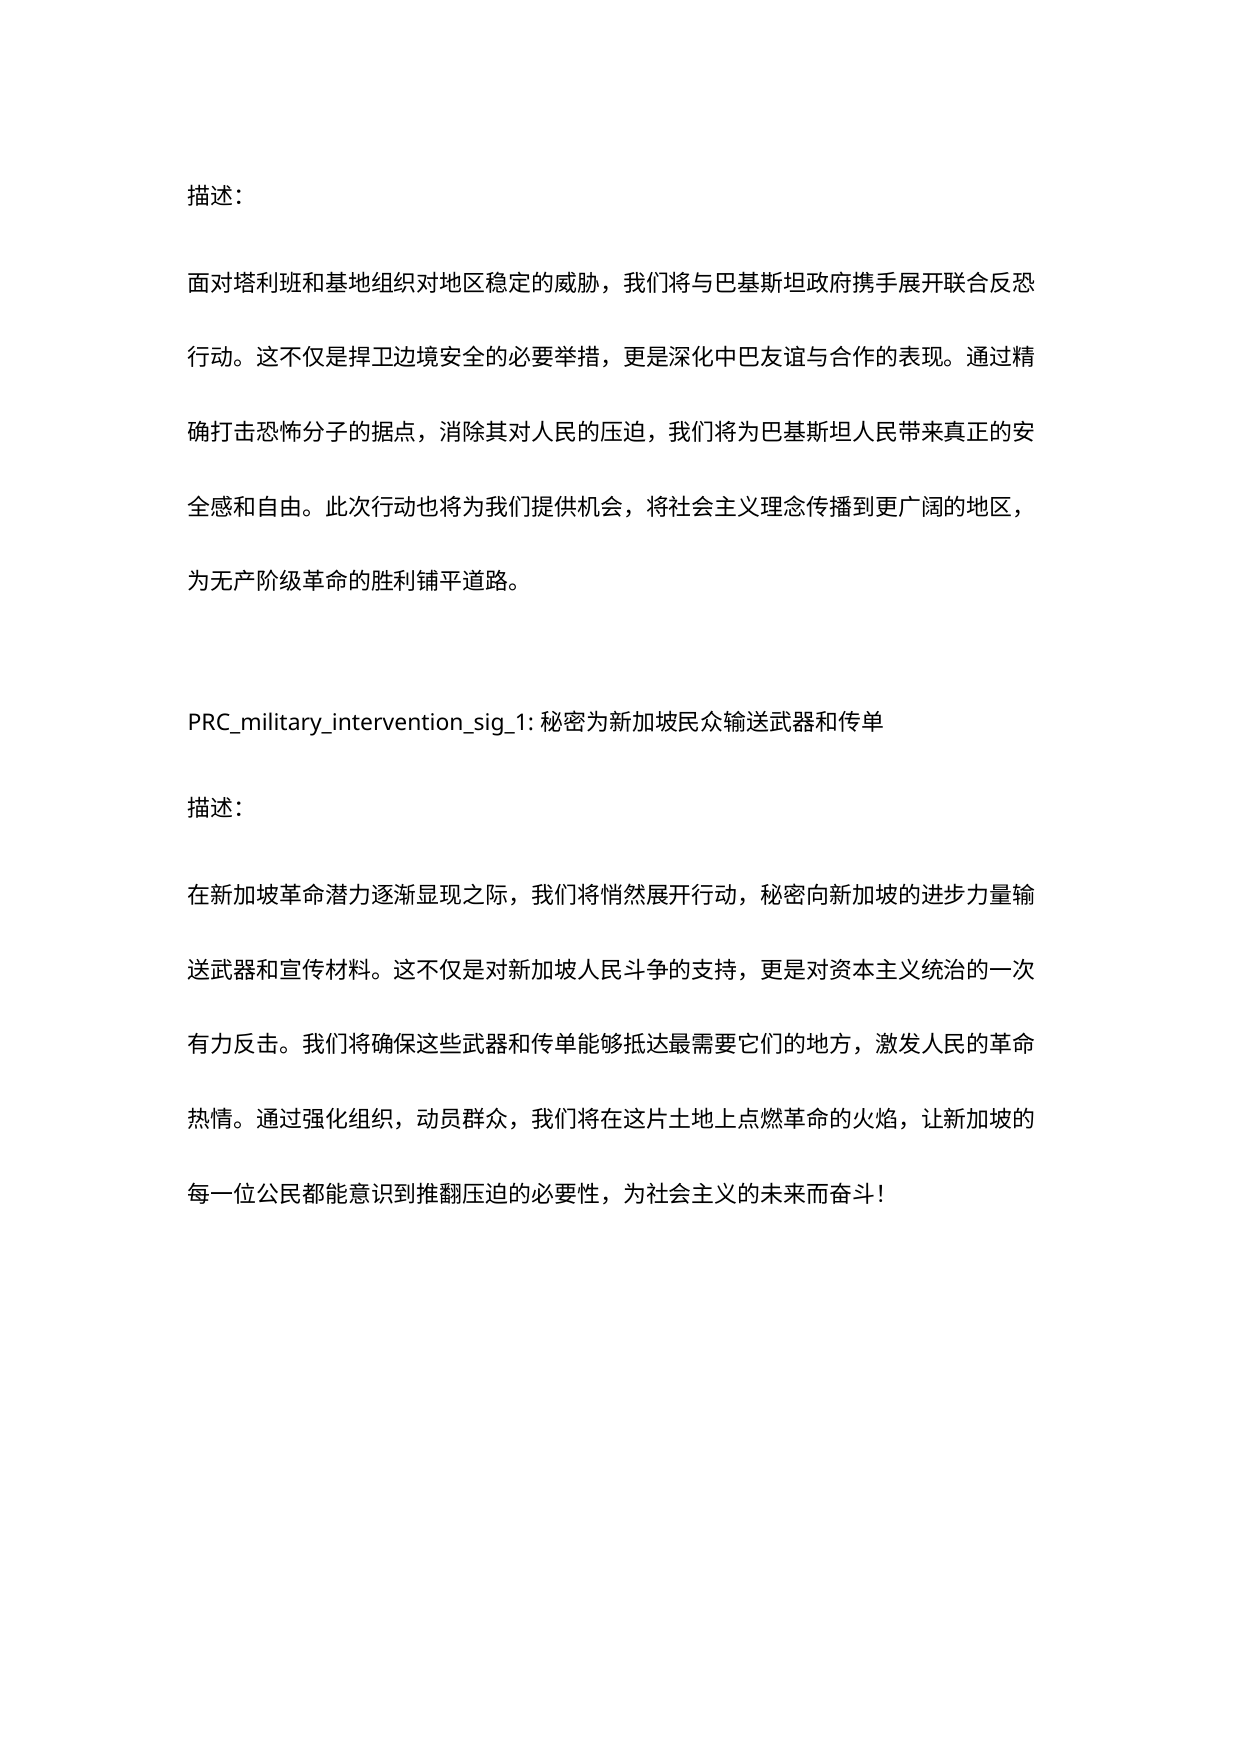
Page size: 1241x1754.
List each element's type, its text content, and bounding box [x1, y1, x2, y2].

text 在新加坡革命潜力逐渐显现之际，我们将悄然展开行动，秘密向新加坡的进步力量输送武器和宣传材料。这不仅是对新加坡人民斗争的支持，更是对资本主义统治的一次有力反击。我们将确保这些武器和传单能够抵达最需要它们的地方，激发人民的革命热情。通过强化组织，动员群众，我们将在这片土地上点燃革命的火焰，让新加坡的每一位公民都能意识到推翻压迫的必要性，为社会主义的未来而奋斗！ [187, 861, 1053, 1225]
text 面对塔利班和基地组织对地区稳定的威胁，我们将与巴基斯坦政府携手展开联合反恐行动。这不仅是捍卫边境安全的必要举措，更是深化中巴友谊与合作的表现。通过精确打击恐怖分子的据点，消除其对人民的压迫，我们将为巴基斯坦人民带来真正的安全感和自由。此次行动也将为我们提供机会，将社会主义理念传播到更广阔的地区，为无产阶级革命的胜利铺平道路。 [187, 248, 1053, 612]
text 描述： [187, 774, 1053, 839]
text 描述： [187, 162, 1053, 227]
text PRC_military_intervention_sig_1: 秘密为新加坡民众输送武器和传单 [187, 688, 1053, 753]
